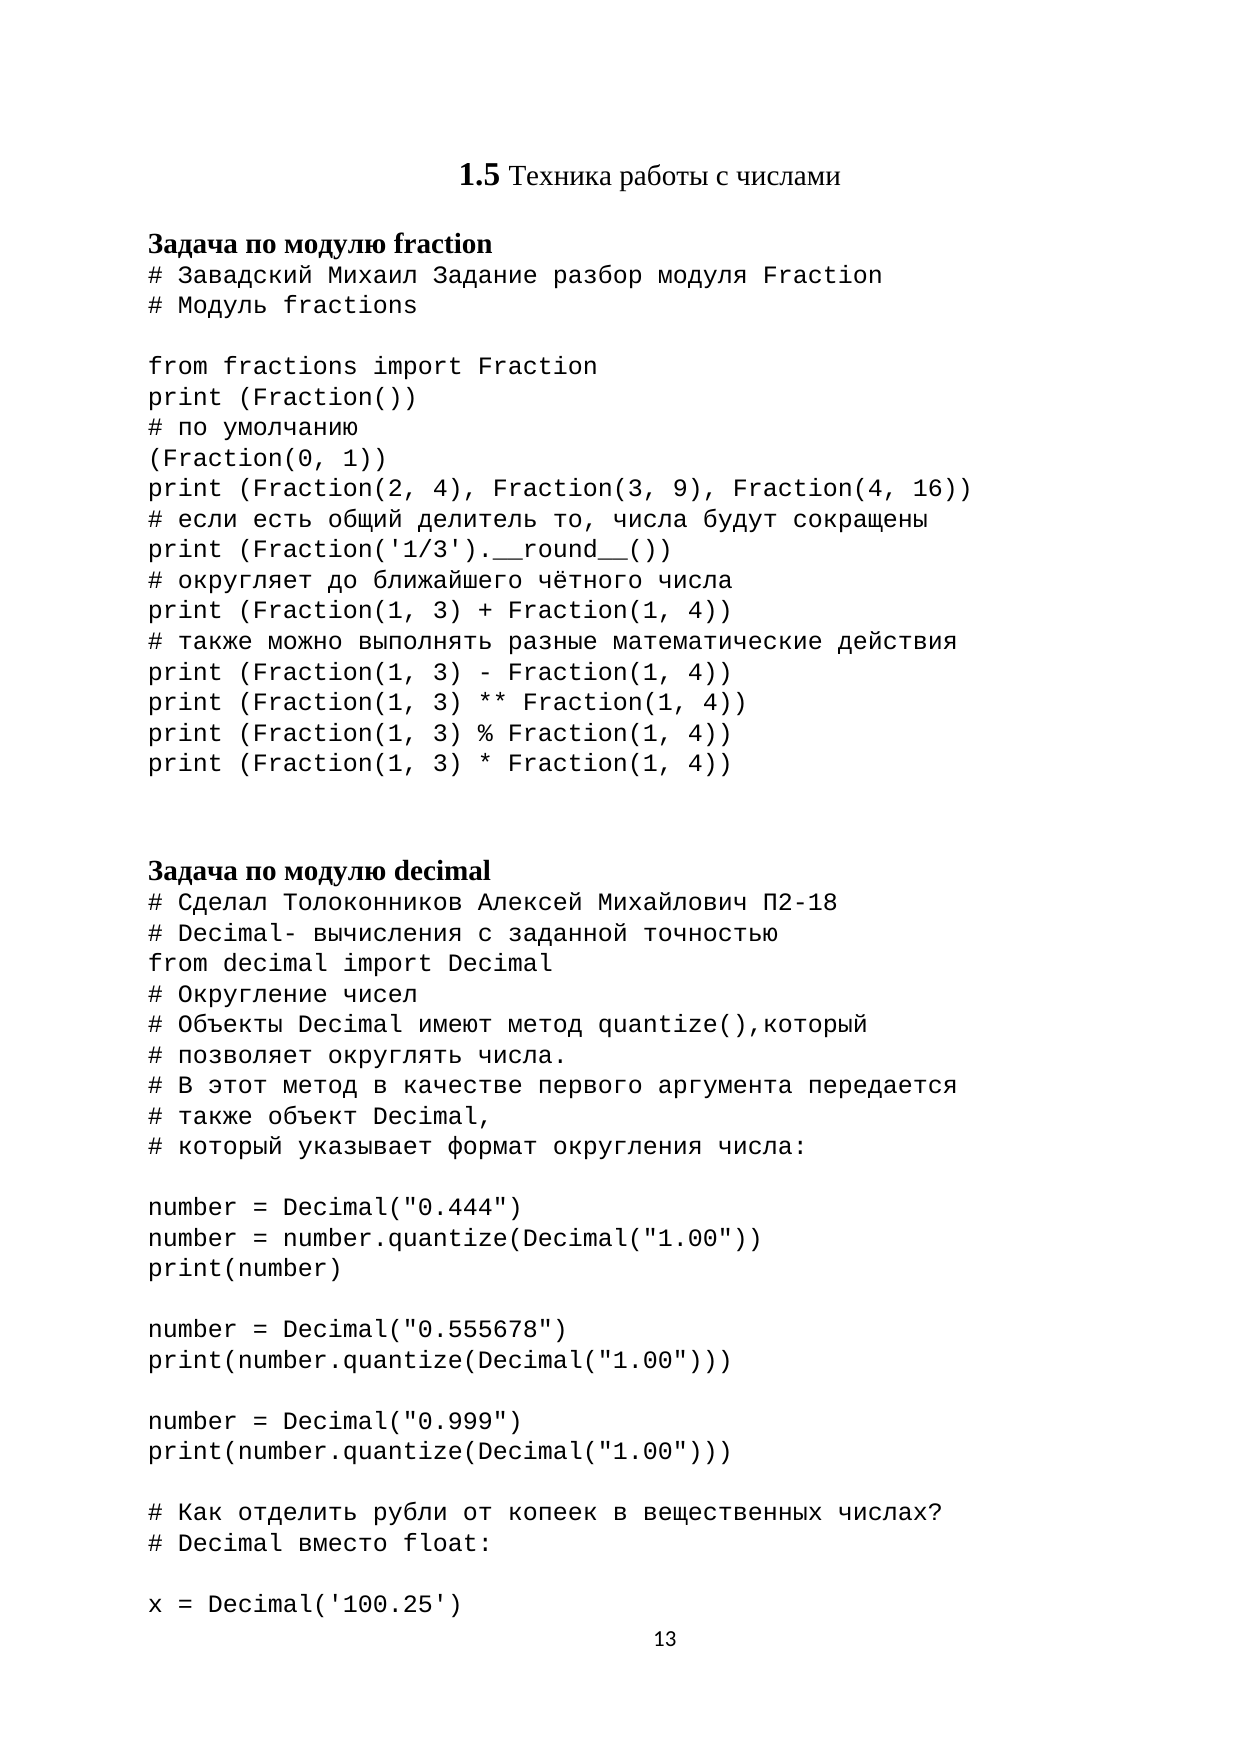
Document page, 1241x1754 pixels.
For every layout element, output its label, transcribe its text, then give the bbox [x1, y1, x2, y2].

text # если есть общий делитель то, числа будут сокращены [148, 506, 1152, 535]
text # Модуль fractions [148, 293, 1152, 321]
text # также объект Decimal, [148, 1103, 1152, 1132]
text x = Decimal('100.25') [148, 1592, 1152, 1620]
text # Как отделить рубли от копеек в вещественных числах? [148, 1500, 1152, 1528]
text print (Fraction()) [148, 384, 1152, 413]
text print(number.quantize(Decimal("1.00"))) [148, 1439, 1152, 1467]
text # также можно выполнять разные математические действия [148, 628, 1152, 657]
text # округляет до ближайшего чётного числа [148, 567, 1152, 596]
text # Сделал Толоконников Алексей Михайлович П2-18 [148, 889, 1152, 918]
text 1.5 Техника работы с числами [148, 154, 1152, 193]
text number = Decimal("0.999") [148, 1408, 1152, 1437]
text print(number) [148, 1256, 1152, 1284]
text from decimal import Decimal [148, 951, 1152, 979]
text # Округление чисел [148, 981, 1152, 1009]
text # В этот метод в качестве первого аргумента передается [148, 1073, 1152, 1101]
text print (Fraction('1/3').__round__()) [148, 537, 1152, 565]
text Задача по модулю decimal [148, 853, 1152, 887]
text # по умолчанию [148, 415, 1152, 443]
text # Decimal- вычисления с заданной точностью [148, 920, 1152, 948]
text # позволяет округлять числа. [148, 1042, 1152, 1071]
text number = Decimal("0.555678") [148, 1317, 1152, 1345]
text print (Fraction(1, 3) - Fraction(1, 4)) [148, 659, 1152, 687]
text print (Fraction(1, 3) * Fraction(1, 4)) [148, 751, 1152, 779]
text print (Fraction(2, 4), Fraction(3, 9), Fraction(4, 16)) [148, 476, 1152, 504]
text # который указывает формат округления числа: [148, 1134, 1152, 1162]
text print (Fraction(1, 3) % Fraction(1, 4)) [148, 720, 1152, 748]
text Задача по модулю fraction [148, 226, 1152, 260]
text number = Decimal("0.444") [148, 1195, 1152, 1223]
text print (Fraction(1, 3) + Fraction(1, 4)) [148, 598, 1152, 626]
text number = number.quantize(Decimal("1.00")) [148, 1225, 1152, 1254]
text # Объекты Decimal имеют метод quantize(),который [148, 1012, 1152, 1040]
text # Decimal вместо float: [148, 1531, 1152, 1559]
text print(number.quantize(Decimal("1.00"))) [148, 1347, 1152, 1376]
text # Завадский Михаил Задание разбор модуля Fraction [148, 262, 1152, 291]
text print (Fraction(1, 3) ** Fraction(1, 4)) [148, 689, 1152, 718]
text (Fraction(0, 1)) [148, 445, 1152, 474]
text from fractions import Fraction [148, 354, 1152, 382]
